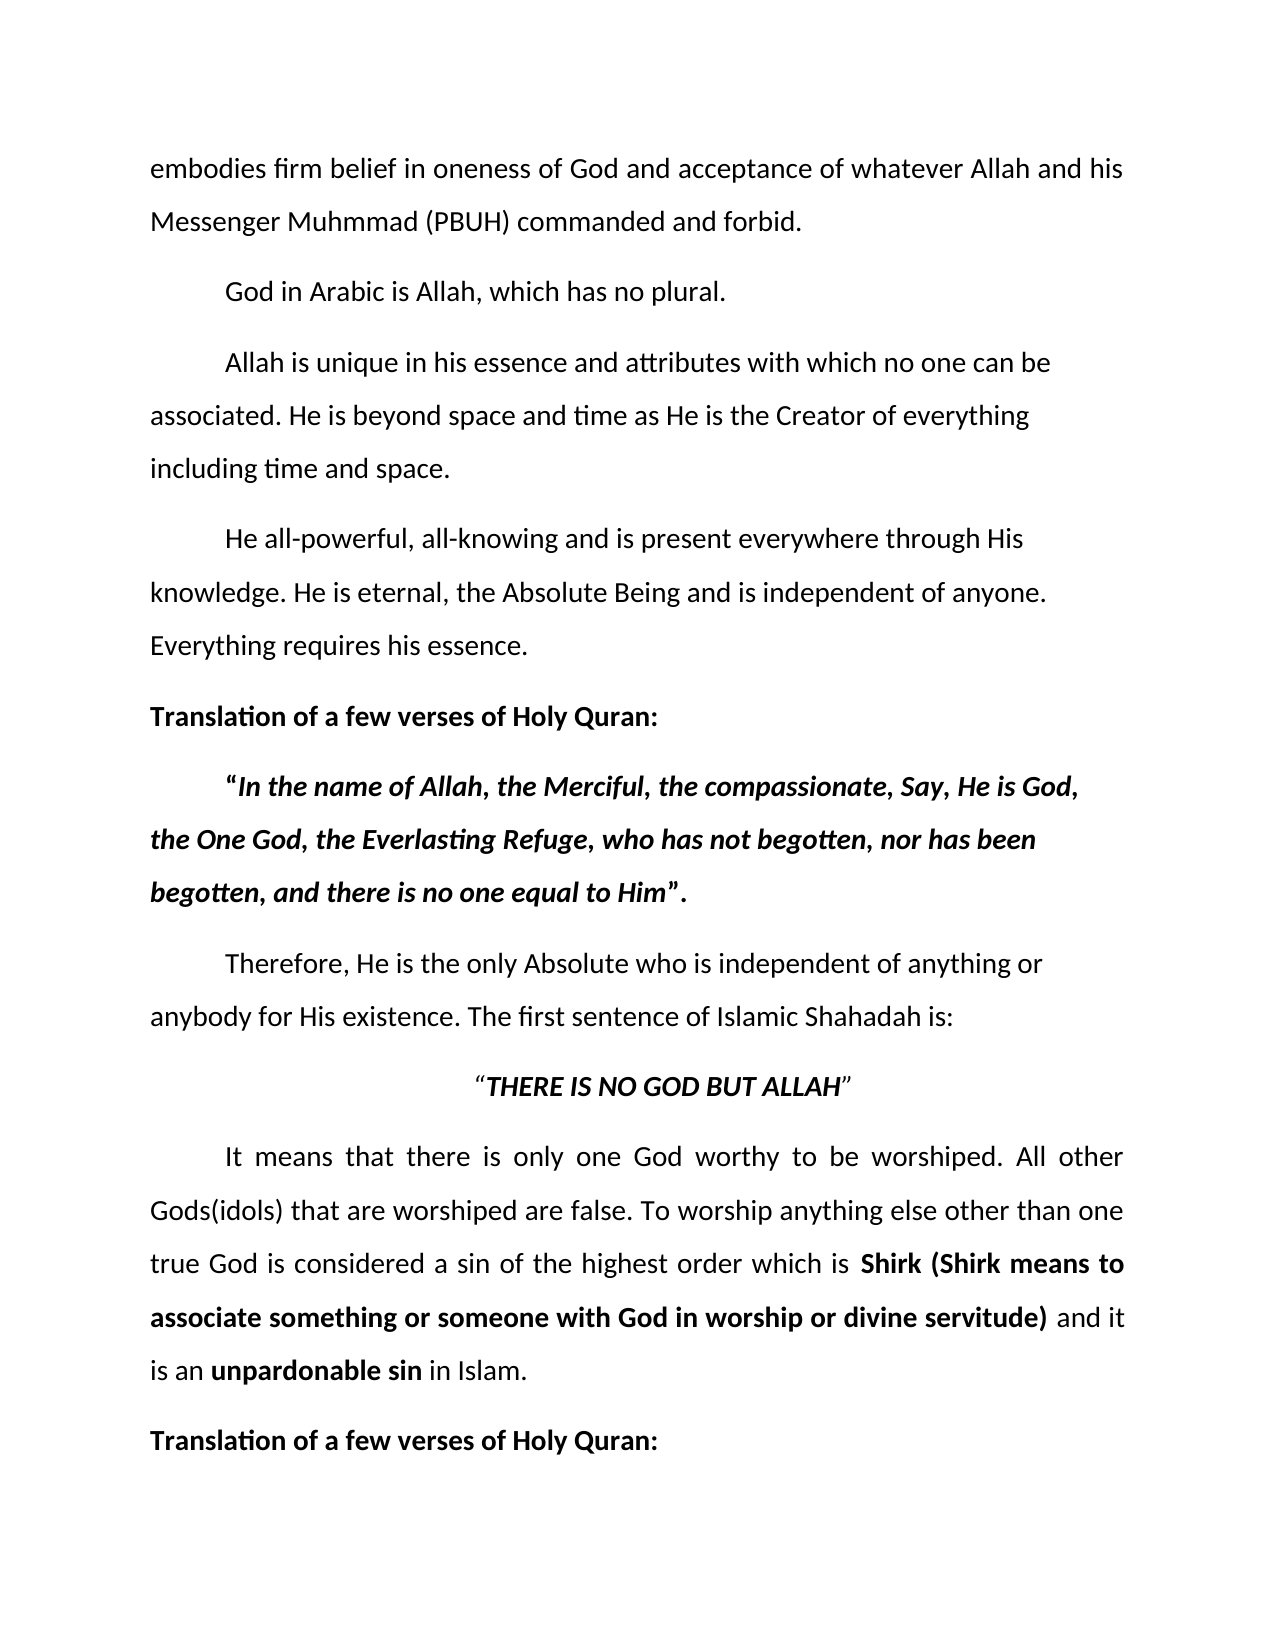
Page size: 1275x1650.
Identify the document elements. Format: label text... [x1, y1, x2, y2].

text He all-powerful, all-knowing and is present everywhere through His knowledge. He is eternal, the Absolute Being and is independent of anyone. Everything requires his essence. [150, 521, 1125, 663]
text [150, 150, 1125, 239]
text “THERE IS NO GOD BUT ALLAH” [150, 1068, 1125, 1104]
text Therefore, He is the only Absolute who is independent of anything or anybody for His existence. The first sentence of Islamic Shahadah is: [150, 945, 1125, 1034]
text Translation of a few verses of Holy Quran: [150, 698, 1125, 733]
text “In the name of Allah, the Merciful, the compassionate, Say, He is God, the One God, the Everlasting Refuge, who has not begotten, nor has been begotten, and there is no one equal to Him”. [150, 768, 1125, 910]
text Allah is unique in his essence and attributes with which no one can be associated. He is beyond space and time as He is the Creator of everything including time and space. [150, 344, 1125, 486]
text Translation of a few verses of Holy Quran: [150, 1422, 1125, 1458]
text God in Arabic is Allah, which has no plural. [150, 273, 1125, 309]
text It means that there is only one God worthy to be worshiped. All other Gods(idols) that are worshiped are false. To worship anything else other than one true God is considered a sin of the highest order which is Shirk (Shirk means to associate something or someone with God in worship or divine servitude) and it is an unpardonable sin in Islam. [150, 1138, 1125, 1388]
